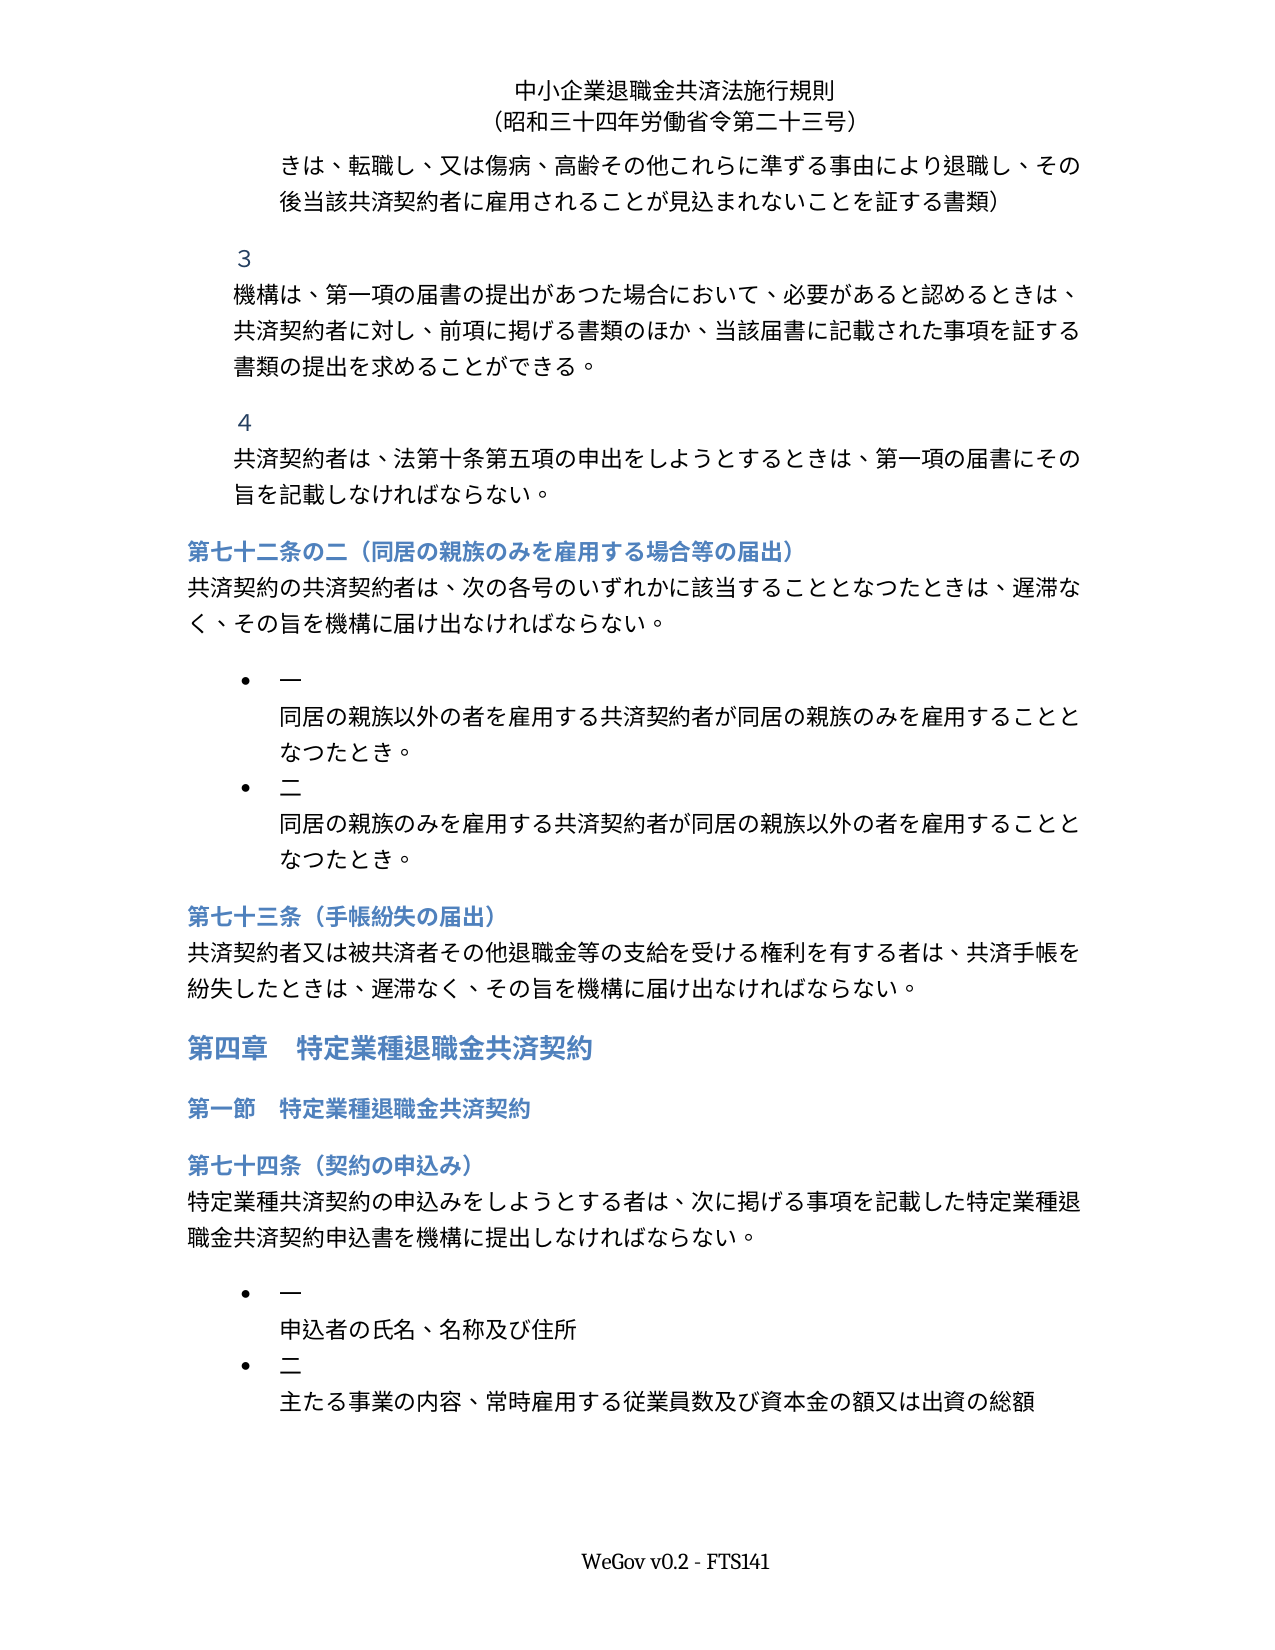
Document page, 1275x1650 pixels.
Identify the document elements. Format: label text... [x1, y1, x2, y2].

list 二 退職の事由を証する書類（共済契約者が同居の親族のみを雇用する者であるときは、転職し、又は傷病、高齢その他これらに準ずる事由により退職し、その後当該共済契約者に雇用されることが見込まれないことを証する書類） [242, 150, 1087, 217]
subtitle 第七十三条（手帳紛失の届出） [187, 901, 1087, 932]
list 一 申込者の氏名、名称及び住所 [242, 1278, 1087, 1346]
text 特定業種共済契約の申込みをしようとする者は、次に掲げる事項を記載した特定業種退職金共済契約申込書を機構に提出しなければならない。 [187, 1186, 1087, 1253]
text 共済契約の共済契約者は、次の各号のいずれかに該当することとなつたときは、遅滞なく、その旨を機構に届け出なければならない。 [187, 572, 1087, 639]
subtitle ３ [233, 243, 1087, 274]
subtitle ４ [233, 407, 1087, 438]
text 共済契約者は、法第十条第五項の申出をしようとするときは、第一項の届書にその旨を記載しなければならない。 [233, 443, 1087, 510]
subtitle 第七十四条（契約の申込み） [187, 1150, 1087, 1181]
text 機構は、第一項の届書の提出があつた場合において、必要があると認めるときは、共済契約者に対し、前項に掲げる書類のほか、当該届書に記載された事項を証する書類の提出を求めることができる。 [233, 279, 1087, 382]
list 二 主たる事業の内容、常時雇用する従業員数及び資本金の額又は出資の総額 [242, 1350, 1087, 1417]
list 二 同居の親族のみを雇用する共済契約者が同居の親族以外の者を雇用することとなつたとき。 [242, 772, 1087, 876]
subtitle 第四章 特定業種退職金共済契約 [187, 1030, 1087, 1067]
subtitle 第一節 特定業種退職金共済契約 [187, 1093, 1087, 1124]
subtitle 第七十二条の二（同居の親族のみを雇用する場合等の届出） [187, 536, 1087, 567]
text 共済契約者又は被共済者その他退職金等の支給を受ける権利を有する者は、共済手帳を紛失したときは、遅滞なく、その旨を機構に届け出なければならない。 [187, 937, 1087, 1004]
list 一 同居の親族以外の者を雇用する共済契約者が同居の親族のみを雇用することとなつたとき。 [242, 664, 1087, 768]
